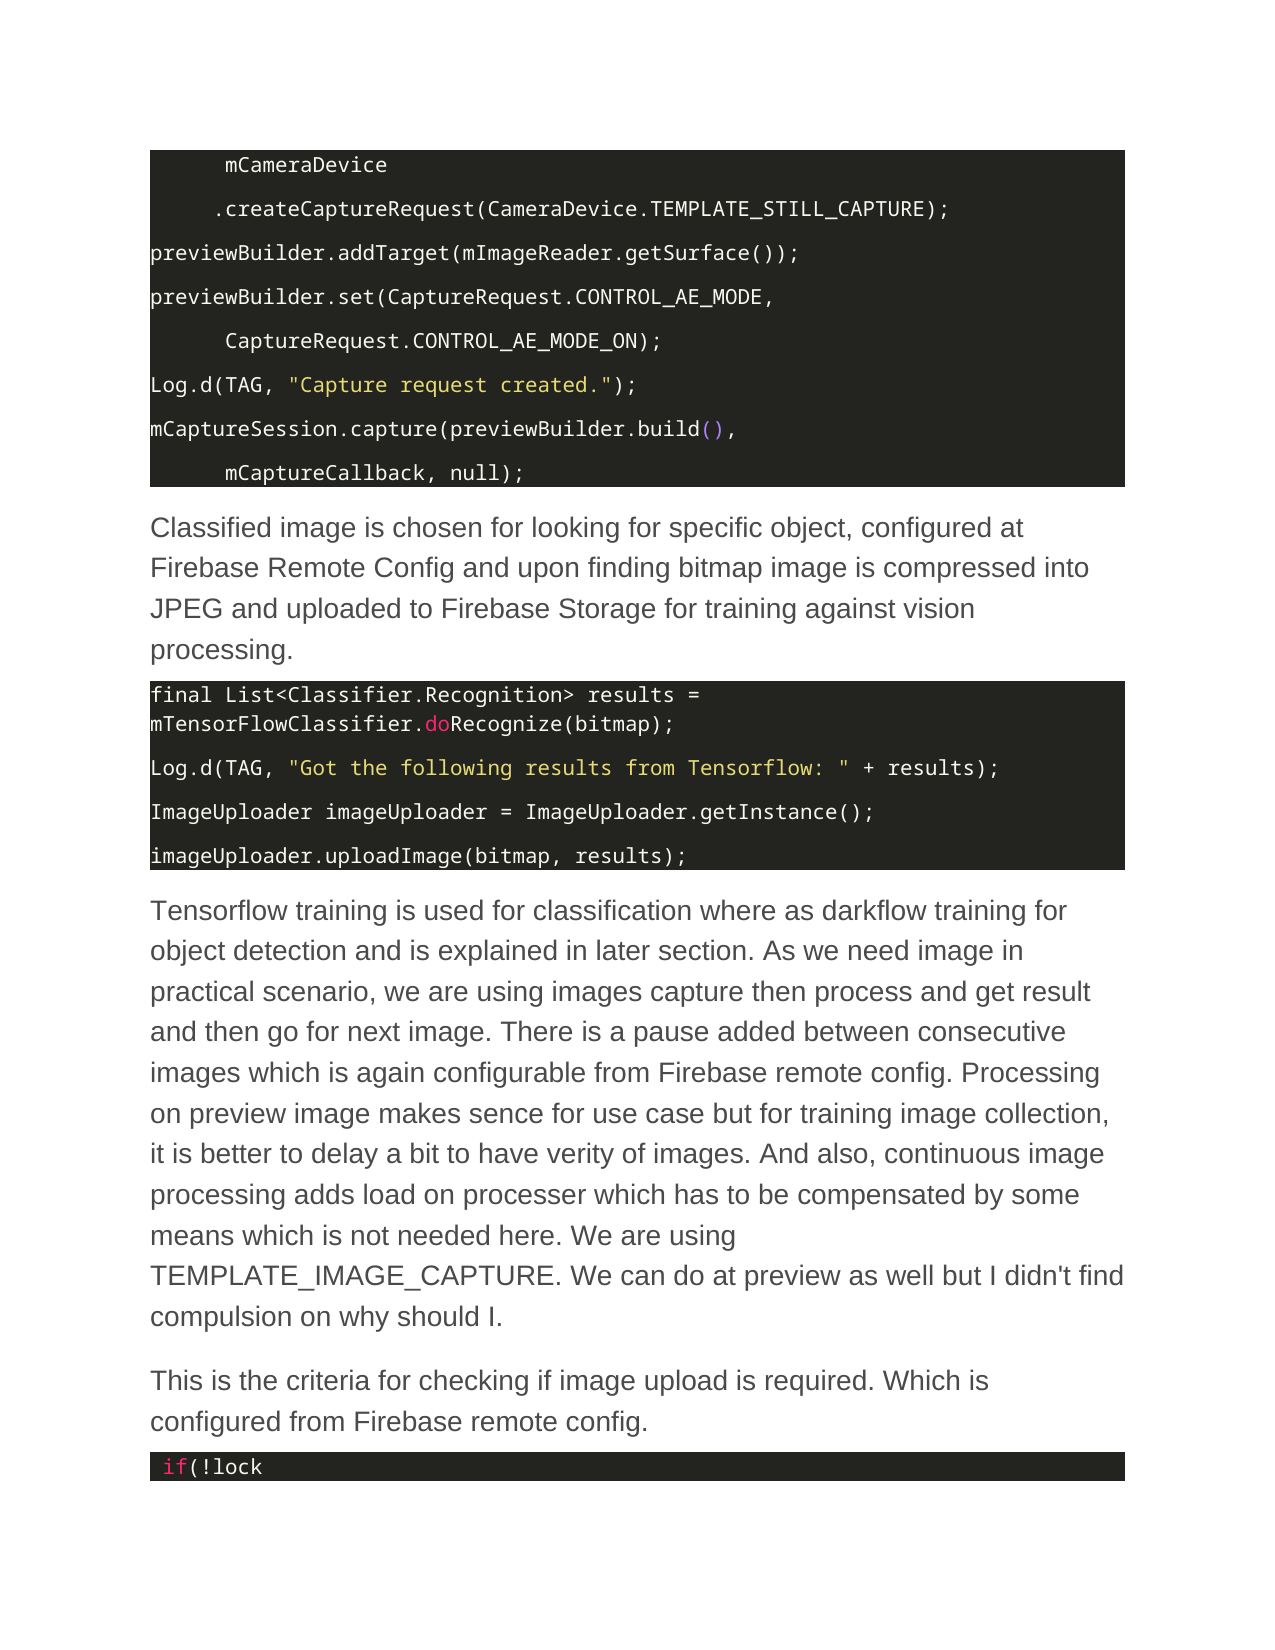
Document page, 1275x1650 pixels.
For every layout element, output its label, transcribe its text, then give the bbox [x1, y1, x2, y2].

text Tensorflow training is used for classification where as darkflow training for object detection and is explained in later section. As we need image in practical scenario, we are using images capture then process and get result and then go for next image. There is a pause added between consecutive images which is again configurable from Firebase remote config. Processing on preview image makes sence for use case but for training image collection, it is better to delay a bit to have verity of images. And also, continuous image processing adds load on processer which has to be compensated by some means which is not needed here. We are using TEMPLATE_IMAGE_CAPTURE. We can do at preview as well but I didn't find compulsion on why should I. [150, 885, 1125, 1332]
text Log.d(TAG, "Got the following results from Tensorflow: " + results); [150, 753, 1125, 782]
text .createCaptureRequest(CameraDevice.TEMPLATE_STILL_CAPTURE); [150, 194, 1125, 222]
text ImageUploader imageUploader = ImageUploader.getInstance(); [150, 797, 1125, 826]
text Log.d(TAG, "Capture request created."); [150, 370, 1125, 399]
text if(!lock [150, 1452, 1125, 1481]
text previewBuilder.set(CaptureRequest.CONTROL_AE_MODE, [150, 282, 1125, 311]
text mCameraDevice [150, 150, 1125, 178]
text final List<Classifier.Recognition> results = mTensorFlowClassifier.doRecognize(bitmap); [150, 681, 1125, 737]
text mCaptureSession.capture(previewBuilder.build(), [150, 414, 1125, 443]
text This is the criteria for checking if image upload is required. Which is configured from Firebase remote config. [150, 1356, 1125, 1437]
text mCaptureCallback, null); [150, 458, 1125, 487]
text Classified image is chosen for looking for specific object, configured at Firebase Remote Config and upon finding bitmap image is compressed into JPEG and uploaded to Firebase Storage for training against vision processing. [150, 502, 1125, 665]
text previewBuilder.addTarget(mImageReader.getSurface()); [150, 238, 1125, 267]
text CaptureRequest.CONTROL_AE_MODE_ON); [150, 326, 1125, 355]
text imageUploader.uploadImage(bitmap, results); [150, 841, 1125, 870]
